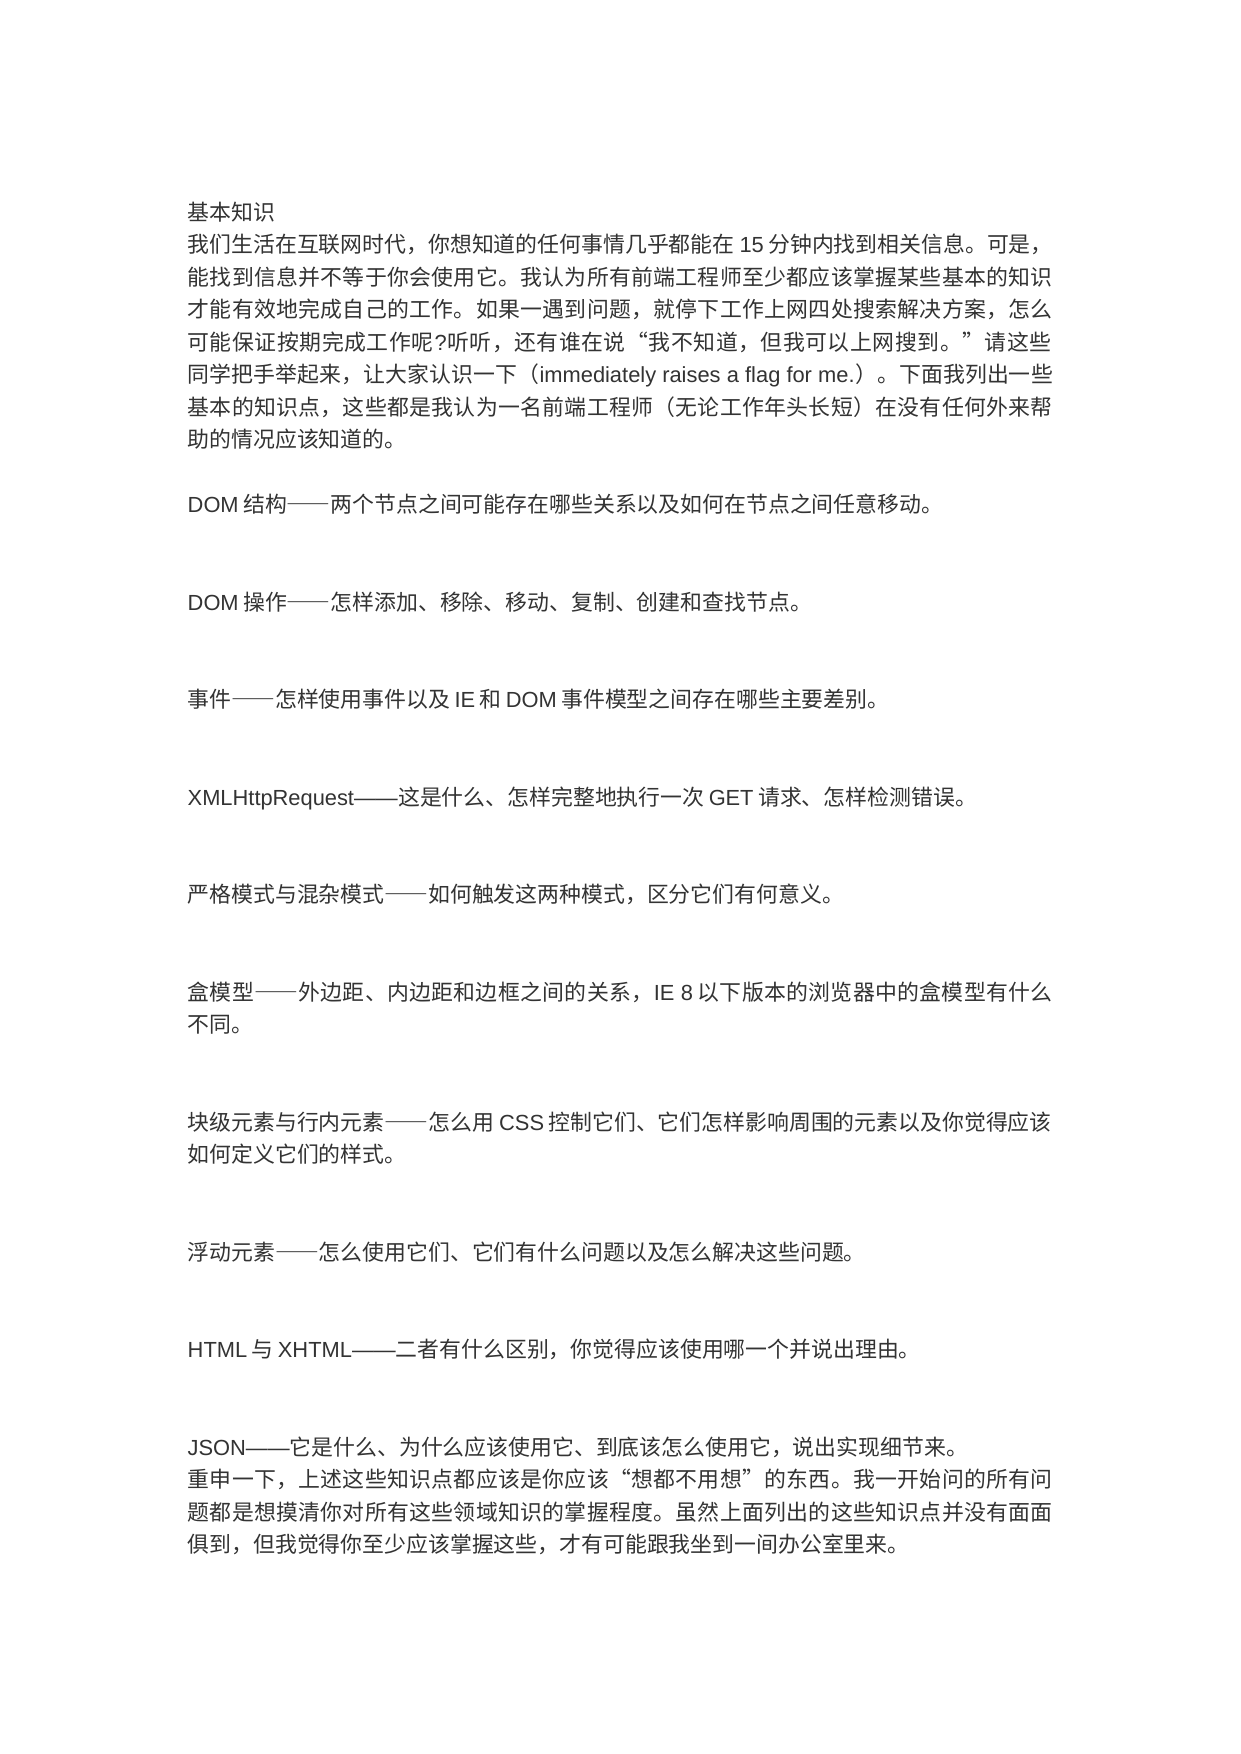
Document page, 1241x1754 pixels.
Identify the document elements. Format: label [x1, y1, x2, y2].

text [187, 162, 1053, 1559]
